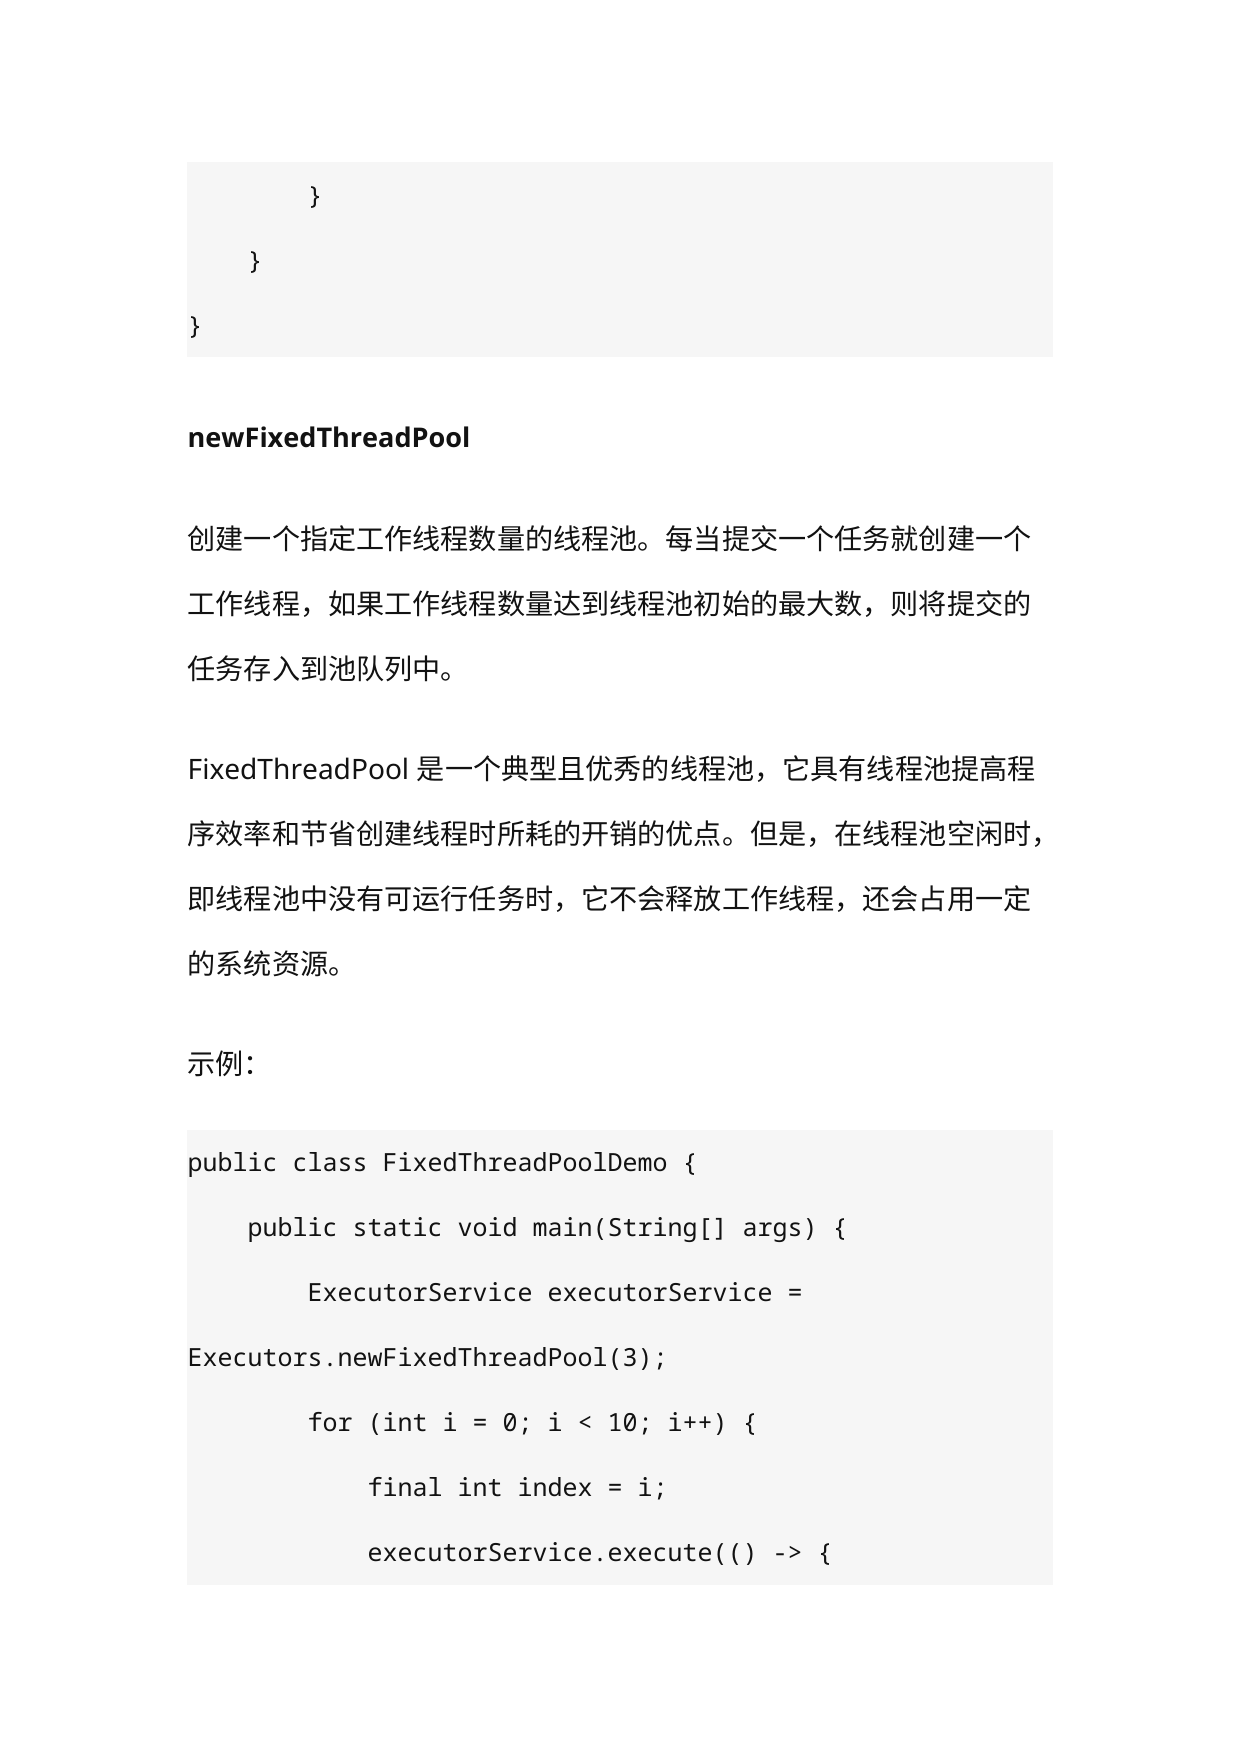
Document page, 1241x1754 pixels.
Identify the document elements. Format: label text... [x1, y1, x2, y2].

text 示例： [187, 1030, 1053, 1095]
text } [187, 292, 1053, 357]
text public static void main(String[] args) { [187, 1195, 1053, 1260]
text newFixedThreadPool [187, 405, 1053, 470]
text 创建一个指定工作线程数量的线程池。每当提交一个任务就创建一个工作线程，如果工作线程数量达到线程池初始的最大数，则将提交的任务存入到池队列中。 [187, 505, 1053, 700]
text } [187, 227, 1053, 292]
text final int index = i; [187, 1455, 1053, 1520]
text executorService.execute(() -> { [187, 1520, 1053, 1585]
text FixedThreadPool 是一个典型且优秀的线程池，它具有线程池提高程序效率和节省创建线程时所耗的开销的优点。但是，在线程池空闲时，即线程池中没有可运行任务时，它不会释放工作线程，还会占用一定的系统资源。 [187, 735, 1053, 995]
text for (int i = 0; i < 10; i++) { [187, 1390, 1053, 1455]
text ExecutorService executorService = Executors.newFixedThreadPool(3); [187, 1260, 1053, 1390]
text public class FixedThreadPoolDemo { [187, 1130, 1053, 1195]
text } [187, 162, 1053, 227]
